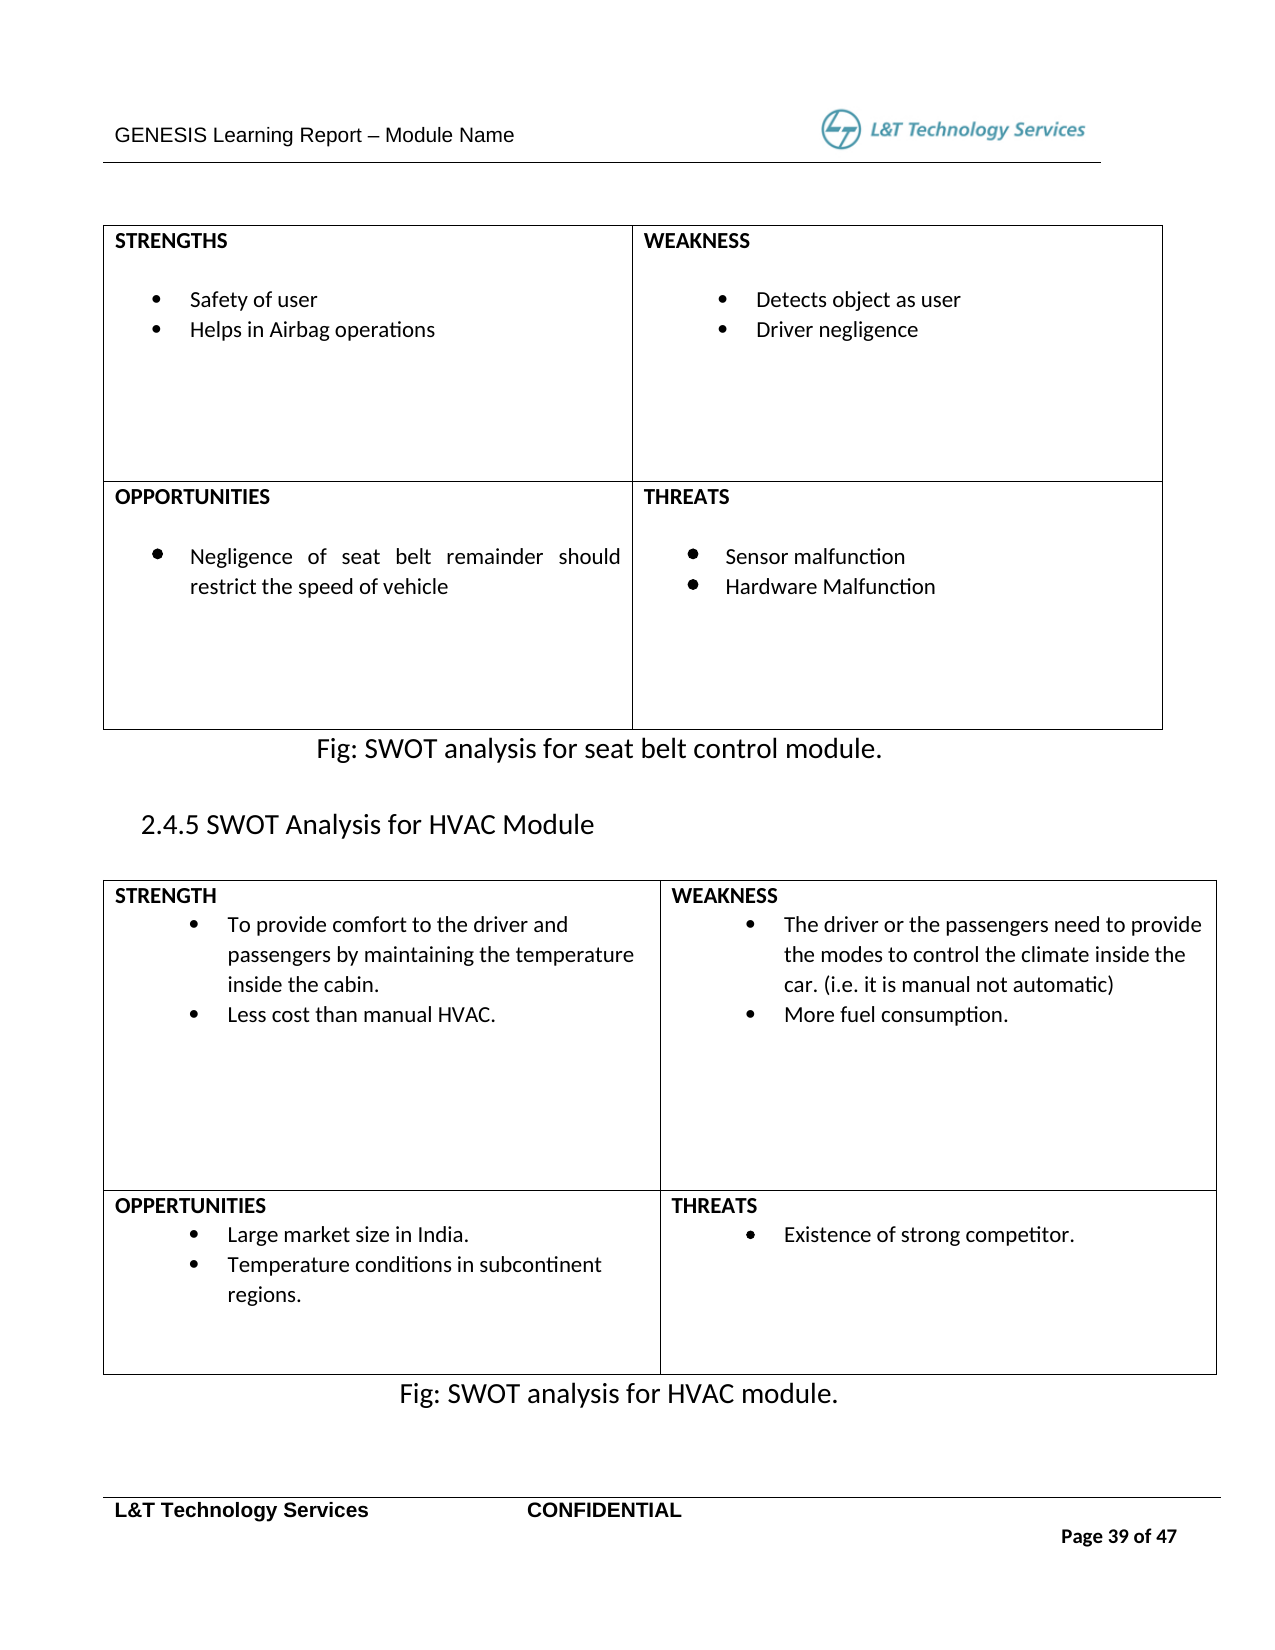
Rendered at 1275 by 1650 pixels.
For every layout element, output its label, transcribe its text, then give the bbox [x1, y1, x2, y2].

list Fig: SWOT analysis for seat belt control module. [178, 730, 1162, 766]
table_cell THREATS Existence of strong competitor. [661, 1191, 1216, 1374]
table_cell OPPORTUNITIES Negligence of seat belt remainder should restrict the speed of vehicle [104, 482, 632, 729]
text 2.4.5 SWOT Analysis for HVAC Module [103, 806, 1162, 842]
table_header WEAKNESS The driver or the passengers need to provide the modes to control the climate inside the car. (i.e. it is manual not automatic) More fuel consumption. [661, 881, 1216, 1190]
table_header STRENGTH To provide comfort to the driver and passengers by maintaining the temperature inside the cabin. Less cost than manual HVAC. [104, 881, 660, 1190]
table_header STRENGTHS Safety of user Helps in Airbag operations [104, 226, 632, 481]
text Fig: SWOT analysis for HVAC module. [103, 1375, 1162, 1411]
table_cell OPPERTUNITIES Large market size in India. Temperature conditions in subcontinent regions. [104, 1191, 660, 1374]
table_cell THREATS Sensor malfunction Hardware Malfunction [633, 482, 1162, 729]
table_header WEAKNESS Detects object as user Driver negligence [633, 226, 1162, 481]
